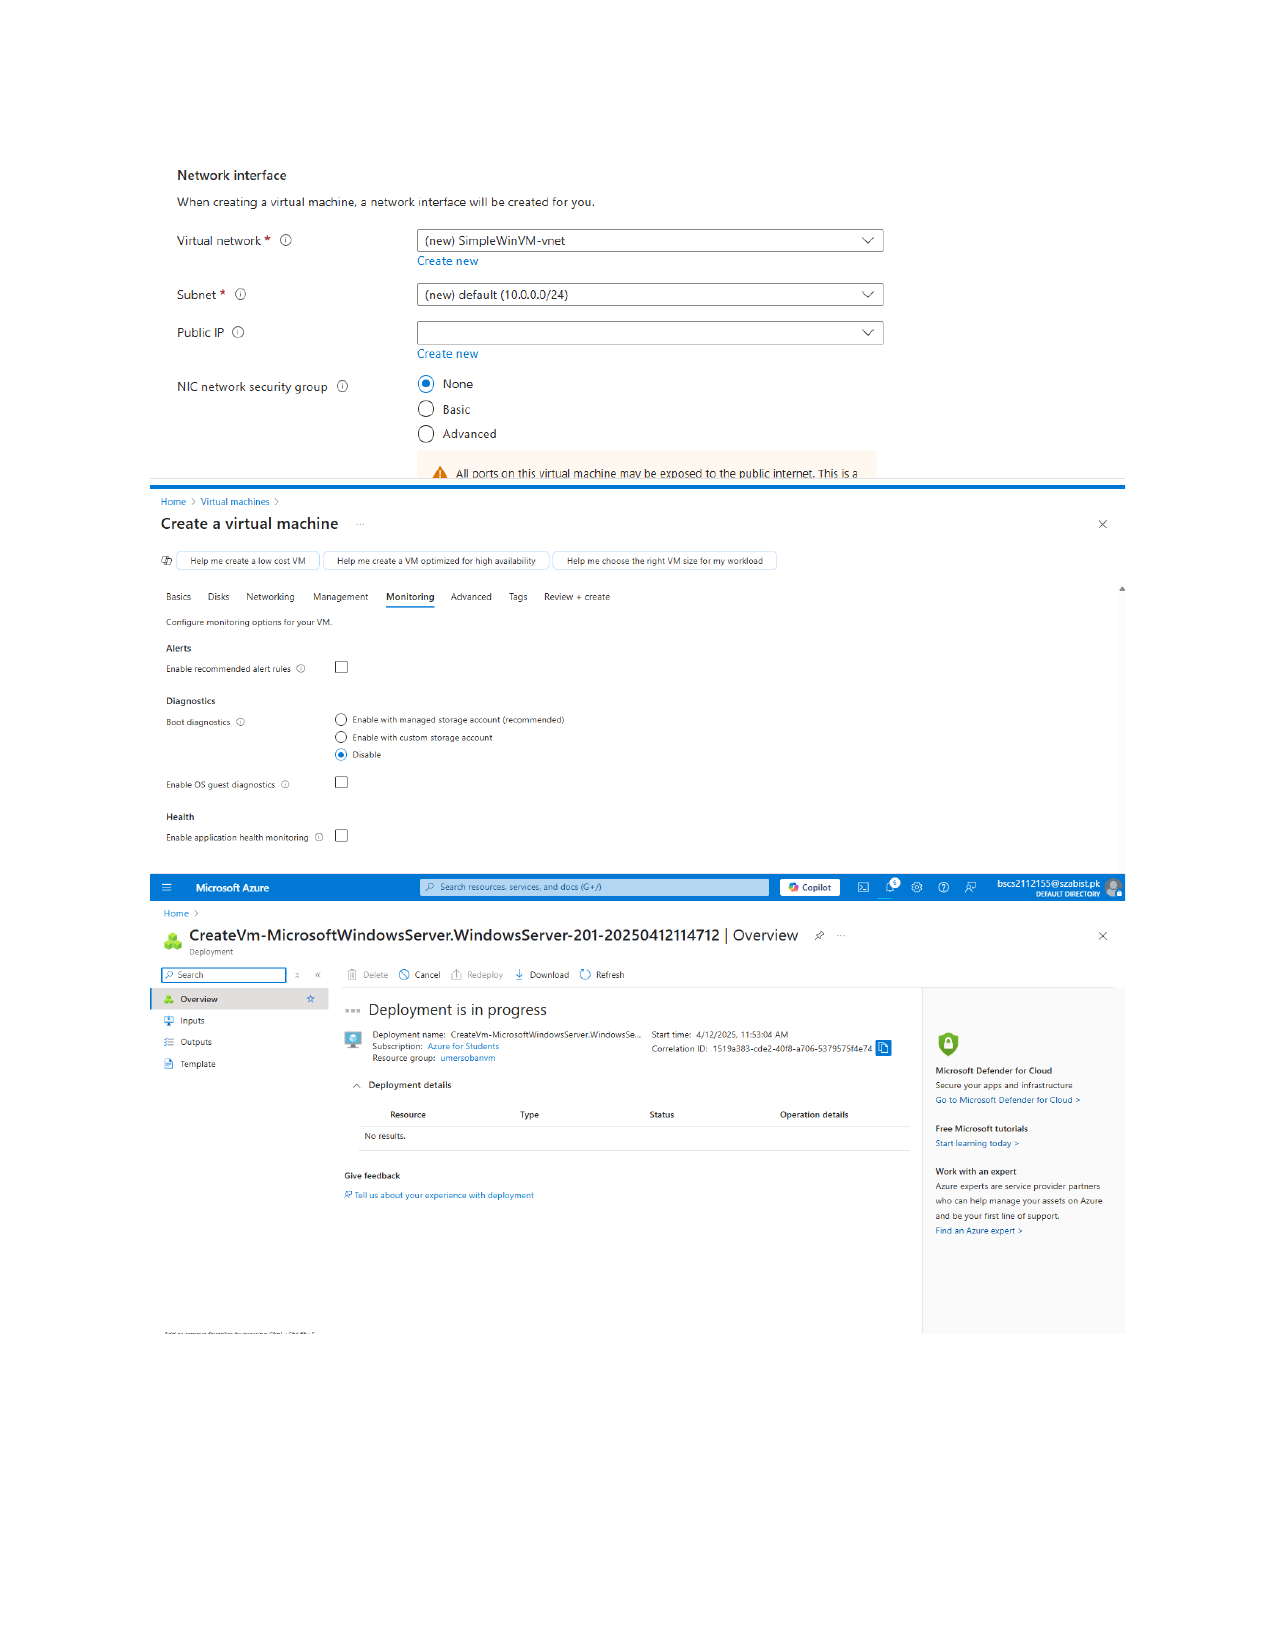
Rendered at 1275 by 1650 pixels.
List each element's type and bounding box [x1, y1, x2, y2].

picture [150, 873, 1125, 1334]
picture [150, 485, 1125, 872]
picture [150, 150, 1125, 484]
